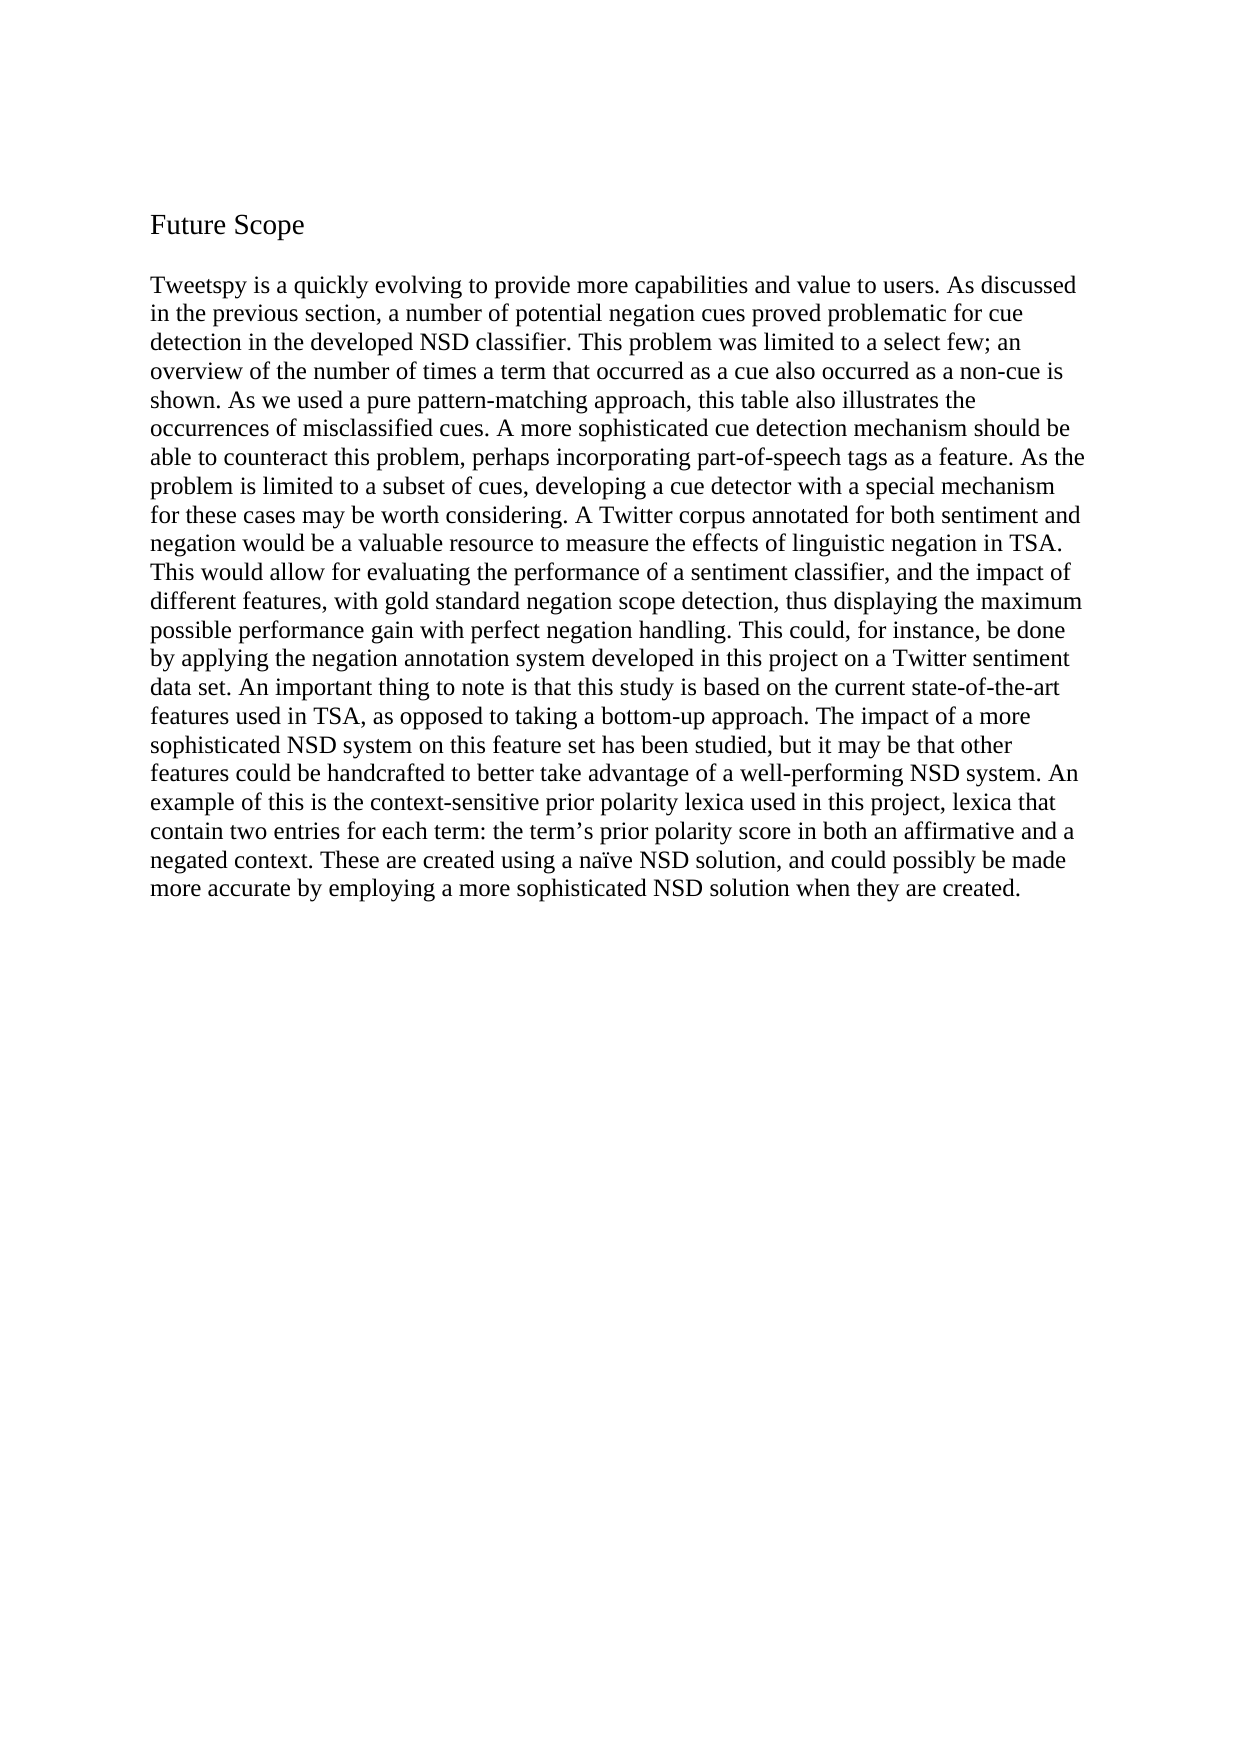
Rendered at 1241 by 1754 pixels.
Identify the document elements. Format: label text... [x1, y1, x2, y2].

text Future Scope [150, 207, 1090, 241]
text Tweetspy is a quickly evolving to provide more capabilities and value to users. As discussed in the previous section, a number of potential negation cues proved problematic for cue detection in the developed NSD classifier. This problem was limited to a select few; an overview of the number of times a term that occurred as a cue also occurred as a non-cue is shown. As we used a pure pattern-matching approach, this table also illustrates the occurrences of misclassified cues. A more sophisticated cue detection mechanism should be able to counteract this problem, perhaps incorporating part-of-speech tags as a feature. As the problem is limited to a subset of cues, developing a cue detector with a special mechanism for these cases may be worth considering. A Twitter corpus annotated for both sentiment and negation would be a valuable resource to measure the effects of linguistic negation in TSA. This would allow for evaluating the performance of a sentiment classifier, and the impact of different features, with gold standard negation scope detection, thus displaying the maximum possible performance gain with perfect negation handling. This could, for instance, be done by applying the negation annotation system developed in this project on a Twitter sentiment data set. An important thing to note is that this study is based on the current state-of-the-art features used in TSA, as opposed to taking a bottom-up approach. The impact of a more sophisticated NSD system on this feature set has been studied, but it may be that other features could be handcrafted to better take advantage of a well-performing NSD system. An example of this is the context-sensitive prior polarity lexica used in this project, lexica that contain two entries for each term: the term’s prior polarity score in both an affirmative and a negated context. These are created using a naïve NSD solution, and could possibly be made more accurate by employing a more sophisticated NSD solution when they are created. [150, 270, 1090, 902]
